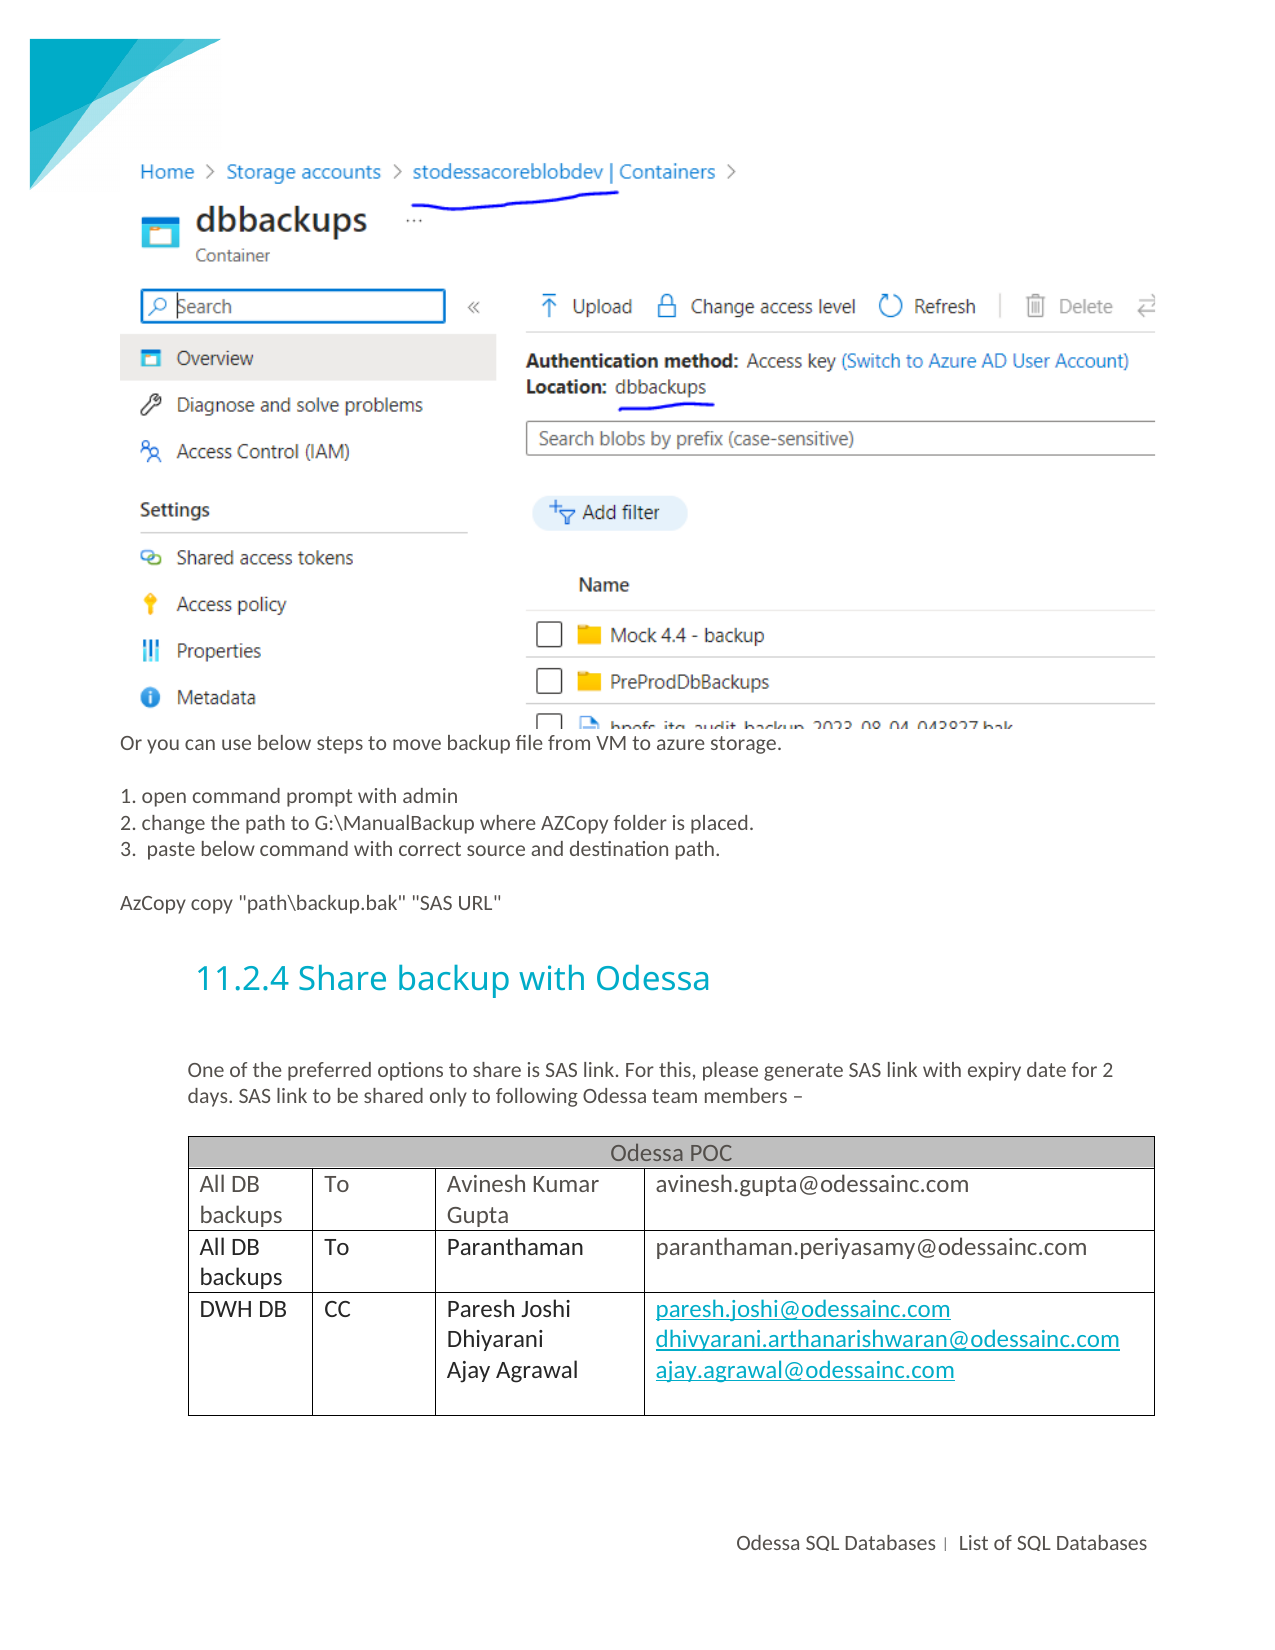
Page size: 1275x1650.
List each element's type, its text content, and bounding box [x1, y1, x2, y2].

table_header Odessa POC [189, 1137, 1154, 1167]
table_cell To [313, 1169, 435, 1229]
text AzCopy copy "path\backup.bak" "SAS URL" [120, 889, 1155, 916]
table_cell paresh.joshi@odessainc.com dhivyarani.arthanarishwaran@odessainc.com ajay.agrawal@odessainc.com [645, 1293, 1154, 1415]
text One of the preferred options to share is SAS link. For this, please generate SAS link with expiry date for 2 days. SAS link to be shared only to following Odessa team members – [187, 1056, 1155, 1109]
table_cell All DB backups [189, 1231, 312, 1292]
table_cell Avinesh Kumar Gupta [436, 1169, 644, 1229]
subtitle 11.2.4 Share backup with Odessa [195, 955, 1155, 1000]
table_cell DWH DB [189, 1293, 312, 1415]
text 2. change the path to G:\ManualBackup where AZCopy folder is placed. [120, 809, 1155, 836]
text 3. paste below command with correct source and destination path. [120, 836, 1155, 862]
table_cell All DB backups [189, 1169, 312, 1229]
table_cell CC [313, 1293, 435, 1415]
text Or you can use below steps to move backup file from VM to azure storage. [120, 729, 1155, 756]
table_cell Paresh Joshi Dhiyarani Ajay Agrawal [436, 1293, 644, 1415]
table_cell To [313, 1231, 435, 1292]
table_cell avinesh.gupta@odessainc.com [645, 1169, 1154, 1229]
picture [29, 38, 1155, 729]
text 1. open command prompt with admin [120, 782, 1155, 809]
table_cell Paranthaman [436, 1231, 644, 1292]
table_cell paranthaman.periyasamy@odessainc.com [645, 1231, 1154, 1292]
